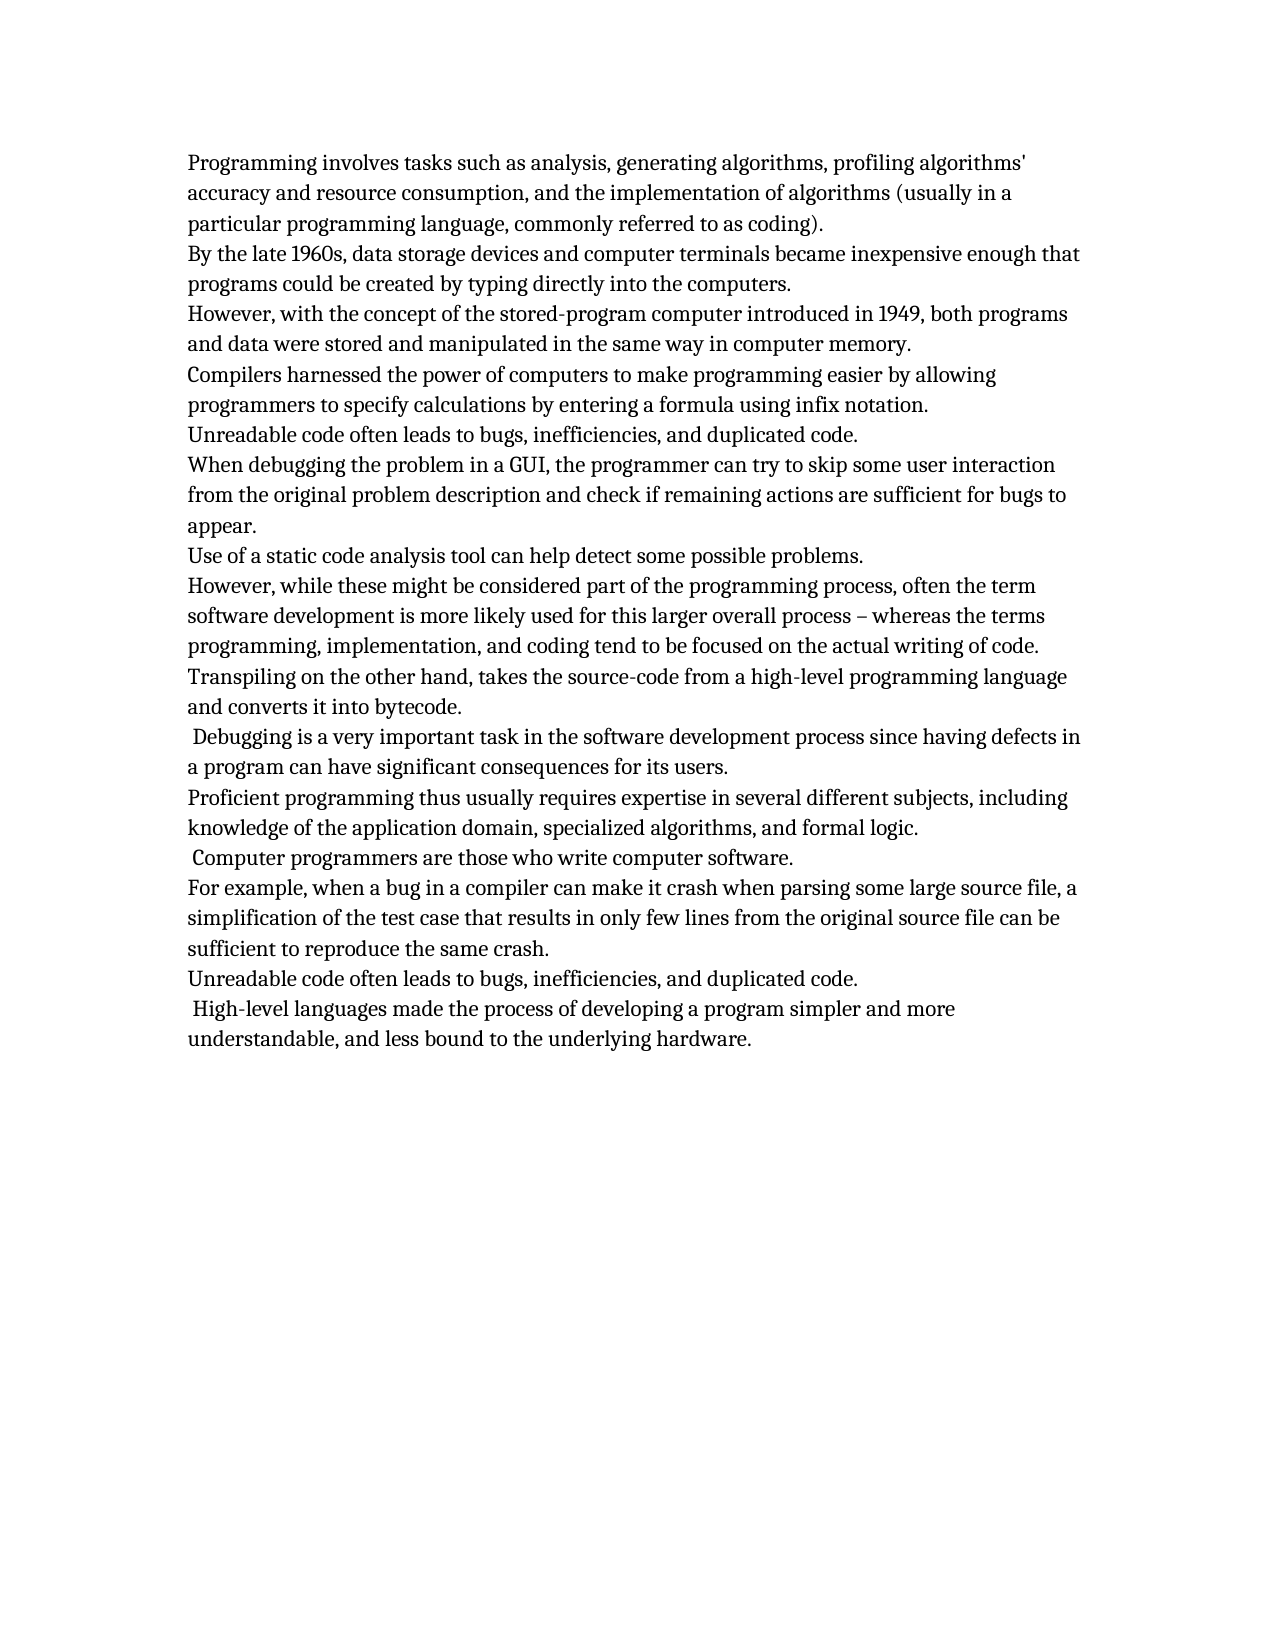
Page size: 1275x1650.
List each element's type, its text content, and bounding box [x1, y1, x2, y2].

text Programming involves tasks such as analysis, generating algorithms, profiling algorithms' accuracy and resource consumption, and the implementation of algorithms (usually in a particular programming language, commonly referred to as coding). By the late 1960s, data storage devices and computer terminals became inexpensive enough that programs could be created by typing directly into the computers. However, with the concept of the stored-program computer introduced in 1949, both programs and data were stored and manipulated in the same way in computer memory. Compilers harnessed the power of computers to make programming easier by allowing programmers to specify calculations by entering a formula using infix notation. Unreadable code often leads to bugs, inefficiencies, and duplicated code. When debugging the problem in a GUI, the programmer can try to skip some user interaction from the original problem description and check if remaining actions are sufficient for bugs to appear. Use of a static code analysis tool can help detect some possible problems. However, while these might be considered part of the programming process, often the term software development is more likely used for this larger overall process – whereas the terms programming, implementation, and coding tend to be focused on the actual writing of code. Transpiling on the other hand, takes the source-code from a high-level programming language and converts it into bytecode. Debugging is a very important task in the software development process since having defects in a program can have significant consequences for its users. Proficient programming thus usually requires expertise in several different subjects, including knowledge of the application domain, specialized algorithms, and formal logic. Computer programmers are those who write computer software. For example, when a bug in a compiler can make it crash when parsing some large source file, a simplification of the test case that results in only few lines from the original source file can be sufficient to reproduce the same crash. Unreadable code often leads to bugs, inefficiencies, and duplicated code. High-level languages made the process of developing a program simpler and more understandable, and less bound to the underlying hardware. [187, 150, 1087, 1052]
